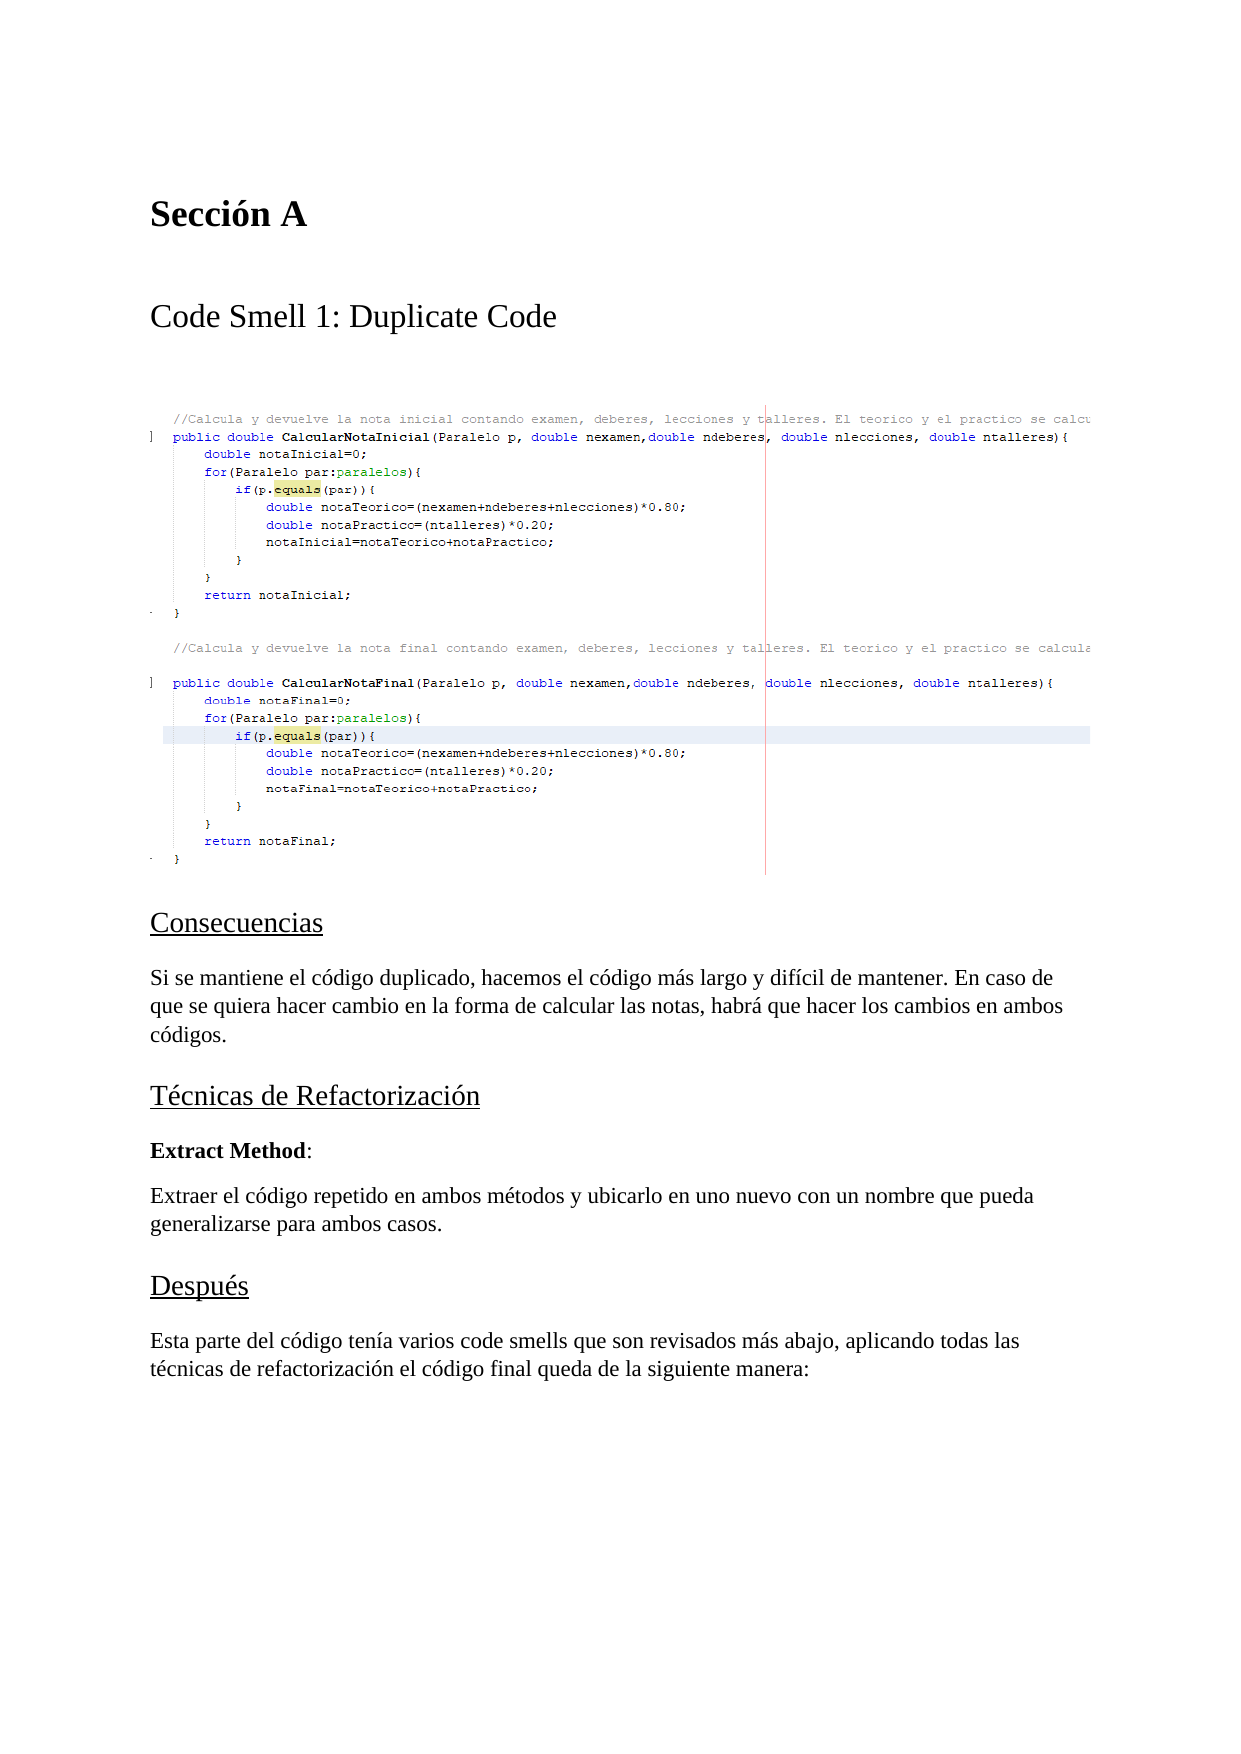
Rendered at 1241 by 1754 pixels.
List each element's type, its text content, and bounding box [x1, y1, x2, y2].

subtitle Consecuencias [150, 905, 1090, 939]
text Extraer el código repetido en ambos métodos y ubicarlo en uno nuevo con un nombre que pueda generalizarse para ambos casos. [150, 1182, 1090, 1237]
subtitle Técnicas de Refactorización [150, 1078, 1090, 1112]
text Si se mantiene el código duplicado, hacemos el código más largo y difícil de mantener. En caso de que se quiera hacer cambio en la forma de calcular las notas, habrá que hacer los cambios en ambos códigos. [150, 964, 1090, 1047]
subtitle Code Smell 1: Duplicate Code [150, 297, 1090, 335]
picture [150, 405, 1091, 875]
text Esta parte del código tenía varios code smells que son revisados más abajo, aplicando todas las técnicas de refactorización el código final queda de la siguiente manera: [150, 1327, 1090, 1381]
text Extract Method: [150, 1137, 1090, 1163]
subtitle Sección A [150, 192, 1090, 235]
subtitle Después [150, 1268, 1090, 1302]
